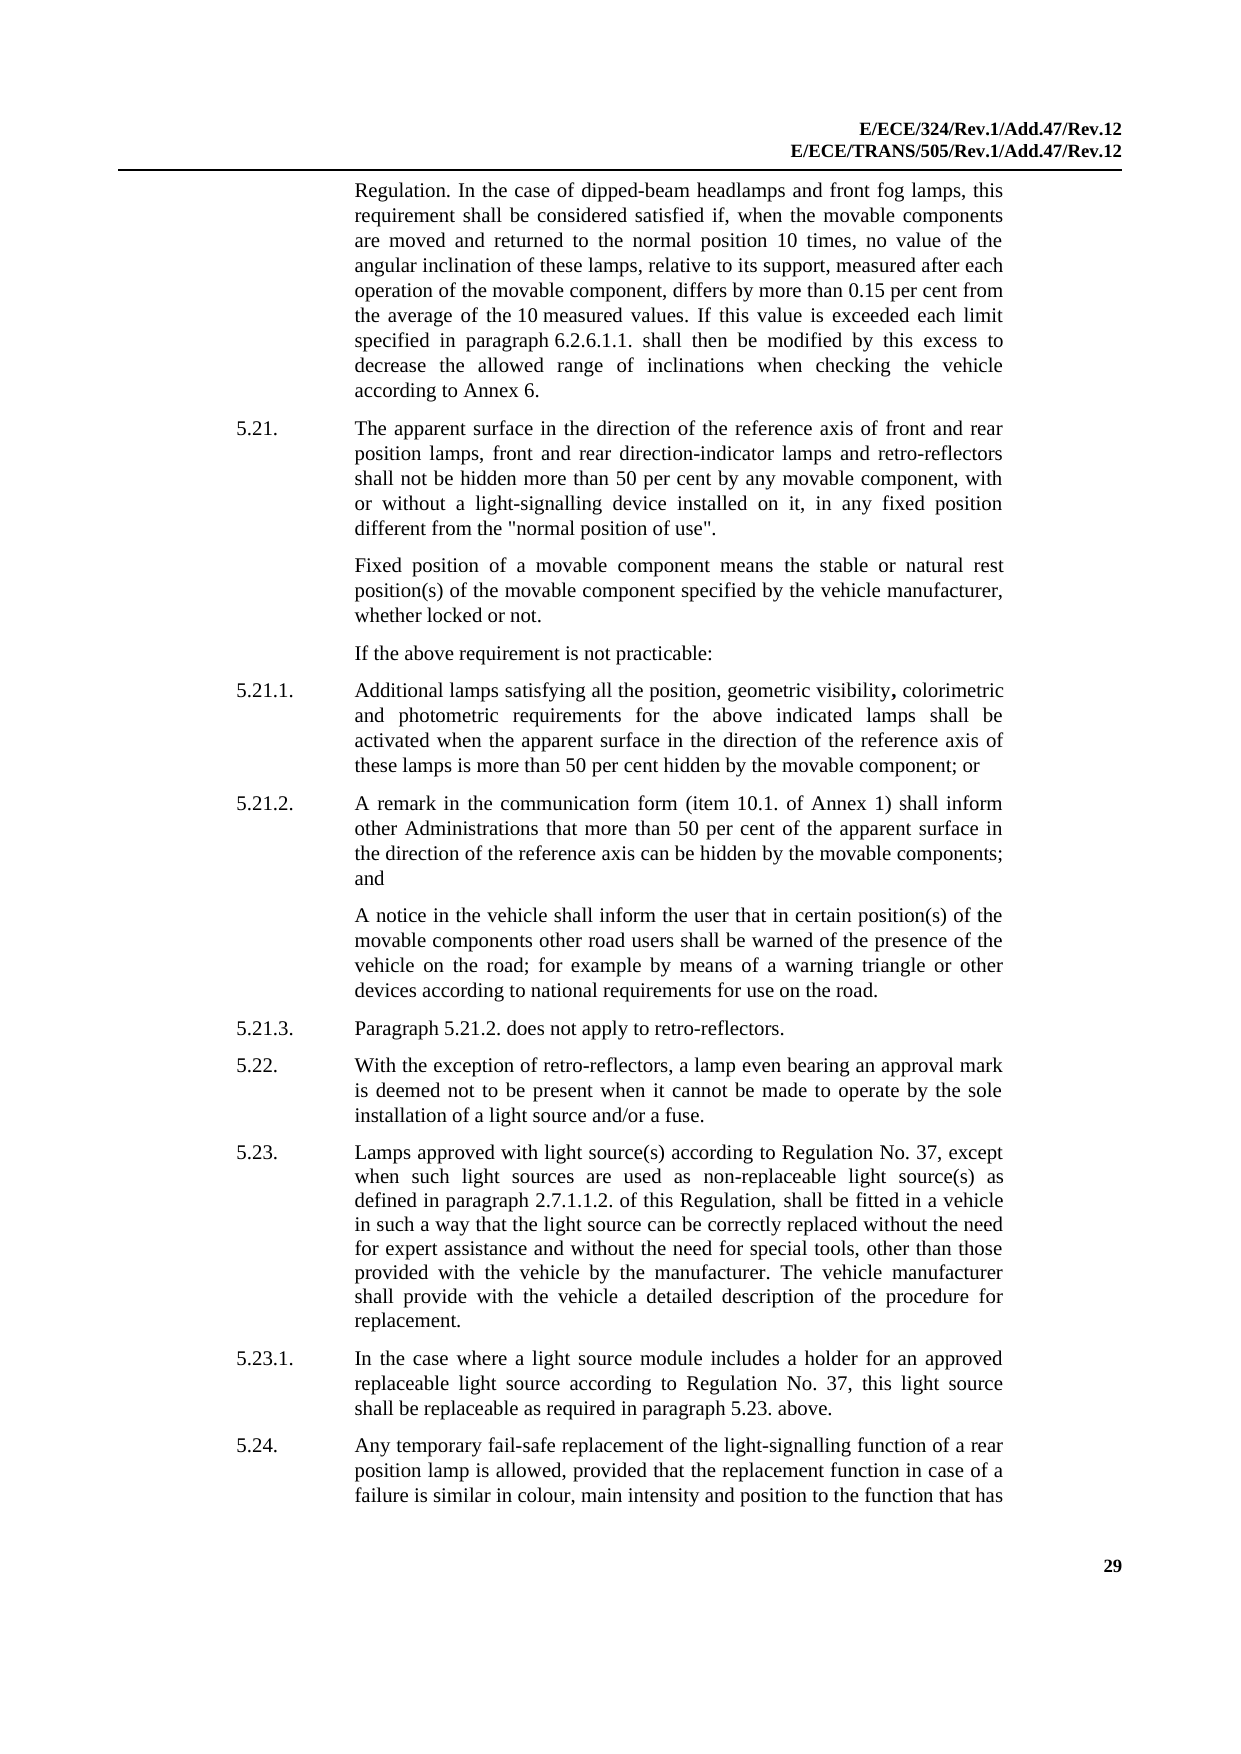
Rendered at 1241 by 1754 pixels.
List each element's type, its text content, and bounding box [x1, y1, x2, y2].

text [236, 177, 1004, 402]
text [236, 1432, 1004, 1507]
text 5.21.3. Paragraph 5.21.2. does not apply to retro-reflectors. [236, 1015, 1004, 1040]
text A notice in the vehicle shall inform the user that in certain position(s) of the movable components other road users shall be warned of the presence of the vehicle on the road; for example by means of a warning triangle or other devices according to national requirements for use on the road. [236, 902, 1004, 1002]
text 5.23.1. In the case where a light source module includes a holder for an approved replaceable light source according to Regulation No. 37, this light source shall be replaceable as required in paragraph 5.23. above. [236, 1345, 1004, 1420]
text 5.23. Lamps approved with light source(s) according to Regulation No. 37, except when such light sources are used as non-replaceable light source(s) as defined in paragraph 2.7.1.1.2. of this Regulation, shall be fitted in a vehicle in such a way that the light source can be correctly replaced without the need for expert assistance and without the need for special tools, other than those provided with the vehicle by the manufacturer. The vehicle manufacturer shall provide with the vehicle a detailed description of the procedure for replacement. [236, 1140, 1004, 1332]
text If the above requirement is not practicable: [354, 640, 1004, 665]
text Fixed position of a movable component means the stable or natural rest position(s) of the movable component specified by the vehicle manufacturer, whether locked or not. [236, 552, 1004, 627]
text 5.21.1. Additional lamps satisfying all the position, geometric visibility, colorimetric and photometric requirements for the above indicated lamps shall be activated when the apparent surface in the direction of the reference axis of these lamps is more than 50 per cent hidden by the movable component; or [236, 677, 1004, 777]
text 5.22. With the exception of retro-reflectors, a lamp even bearing an approval mark is deemed not to be present when it cannot be made to operate by the sole installation of a light source and/or a fuse. [236, 1052, 1004, 1127]
text 5.21.2. A remark in the communication form (item 10.1. of Annex 1) shall inform other Administrations that more than 50 per cent of the apparent surface in the direction of the reference axis can be hidden by the movable components; and [236, 790, 1004, 890]
text 5.21. The apparent surface in the direction of the reference axis of front and rear position lamps, front and rear direction-indicator lamps and retro-reflectors shall not be hidden more than 50 per cent by any movable component, with or without a light-signalling device installed on it, in any fixed position different from the "normal position of use". [236, 415, 1004, 540]
